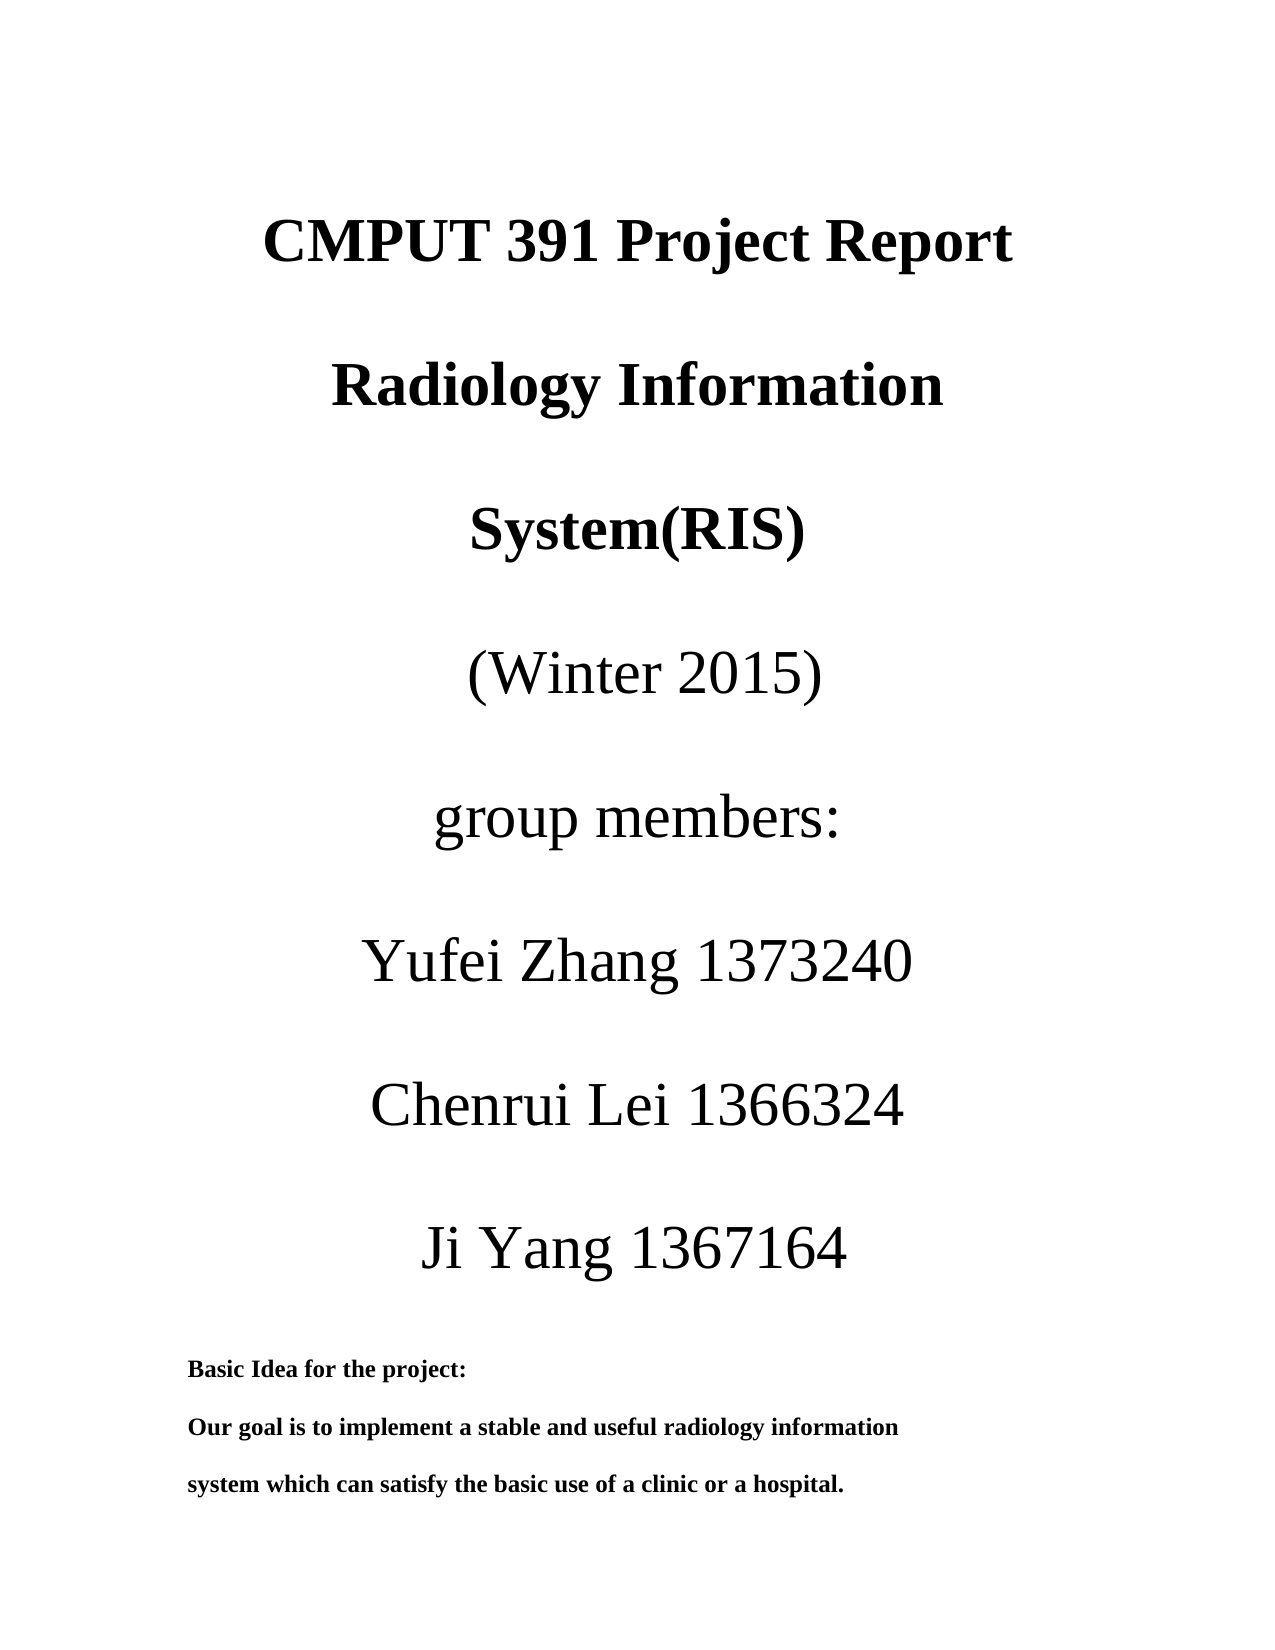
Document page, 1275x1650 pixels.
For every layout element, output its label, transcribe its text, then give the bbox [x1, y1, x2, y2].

text Our goal is to implement a stable and useful radiology information system which can satisfy the basic use of a clinic or a hospital. [187, 1412, 1087, 1498]
text Yufei Zhang 1373240 [187, 922, 1087, 994]
text (Winter 2015) [187, 634, 1087, 707]
text CMPUT 391 Project Report [187, 203, 1087, 275]
text Basic Idea for the project: [187, 1354, 1087, 1383]
text group members: [187, 778, 1087, 851]
text Chenrui Lei 1366324 [187, 1066, 1087, 1138]
text Ji Yang 1367164 [187, 1210, 1087, 1282]
text Radiology Information System(RIS) [187, 347, 1087, 563]
